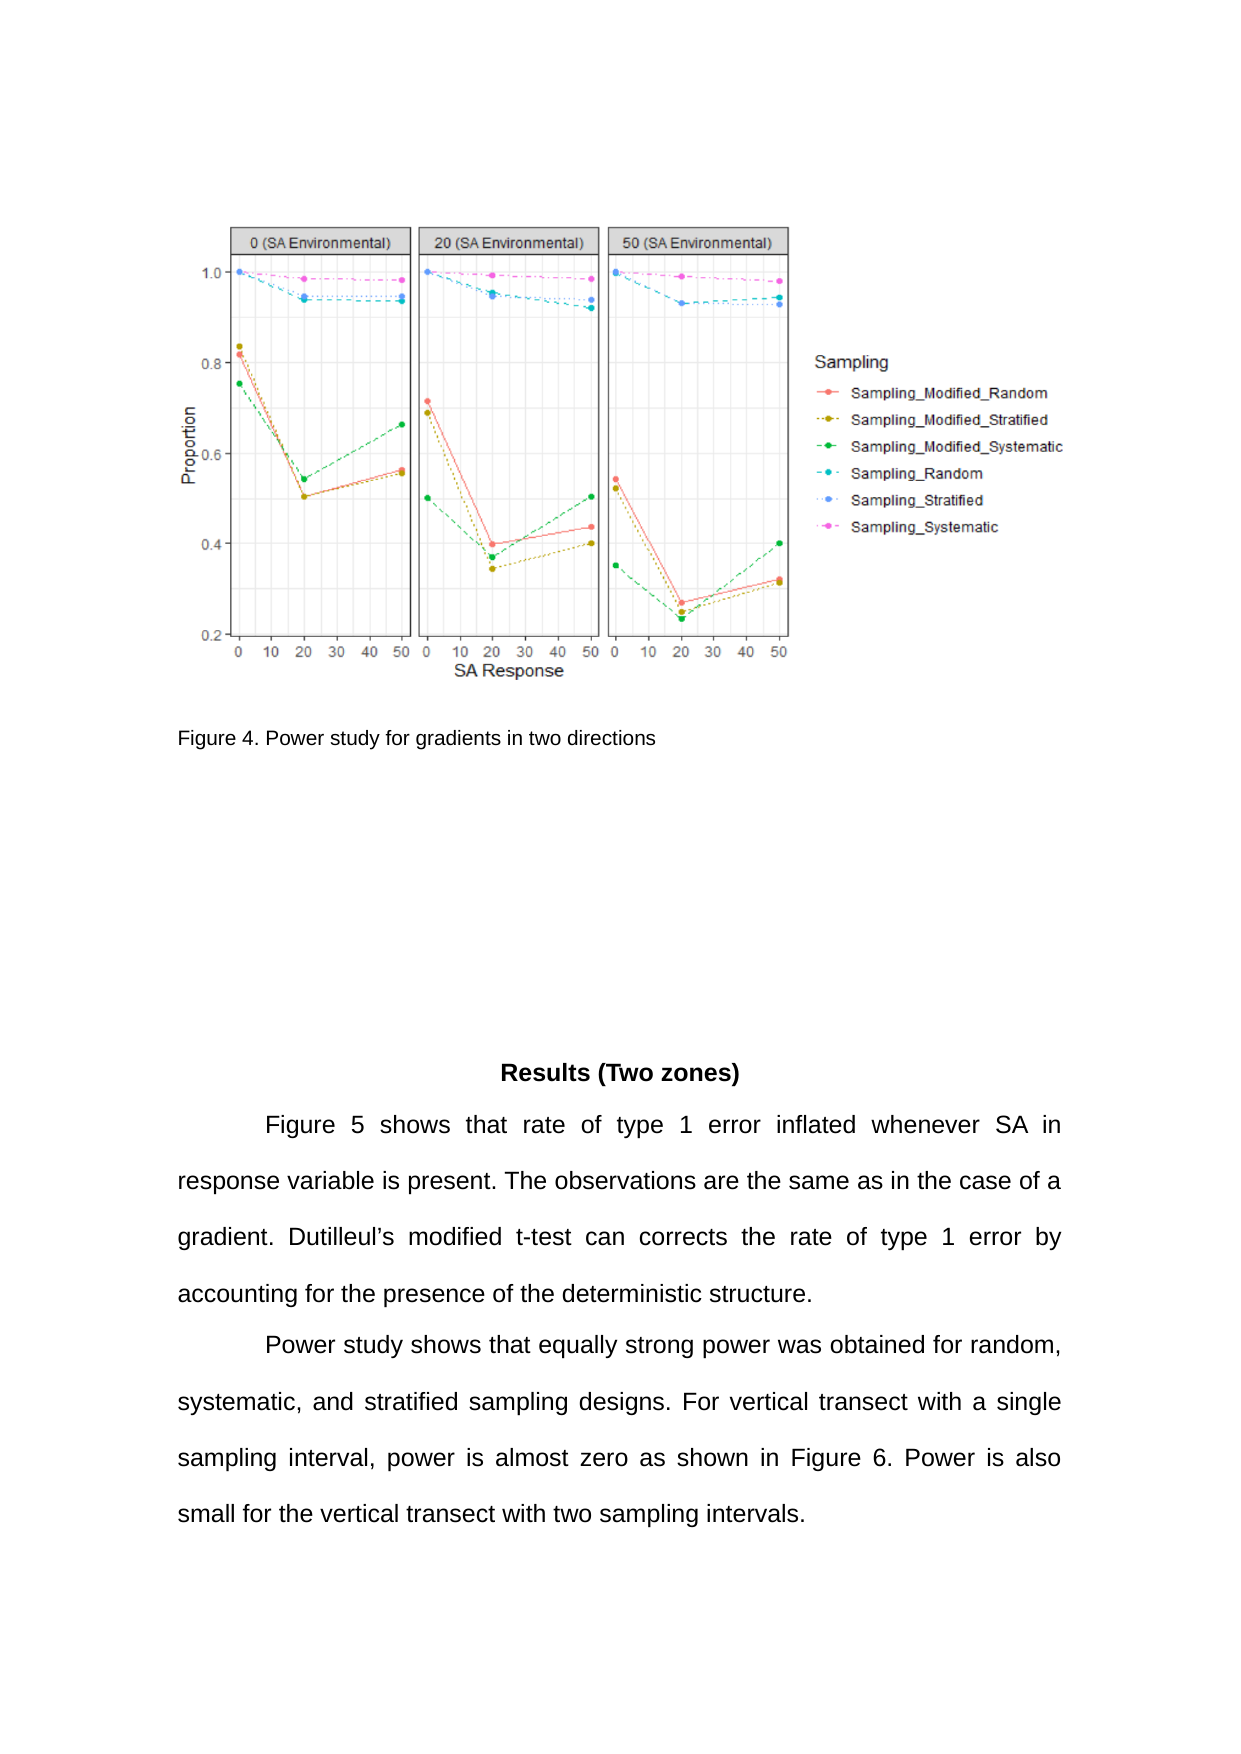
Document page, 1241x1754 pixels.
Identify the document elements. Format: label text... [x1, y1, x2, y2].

text Figure 5 shows that rate of type 1 error inflated whenever SA in response variable is present. The observations are the same as in the case of a gradient. Dutilleul’s modified t-test can corrects the rate of type 1 error by accounting for the presence of the deterministic structure. [177, 1105, 1063, 1312]
text Results (Two zones) [177, 1053, 1063, 1091]
picture [177, 216, 1063, 681]
text Power study shows that equally strong power was obtained for random, systematic, and stratified sampling designs. For vertical transect with a single sampling interval, power is almost zero as shown in Figure 6. Power is also small for the vertical transect with two sampling intervals. [177, 1326, 1063, 1532]
text Figure 4. Power study for gradients in two directions [177, 719, 1063, 757]
